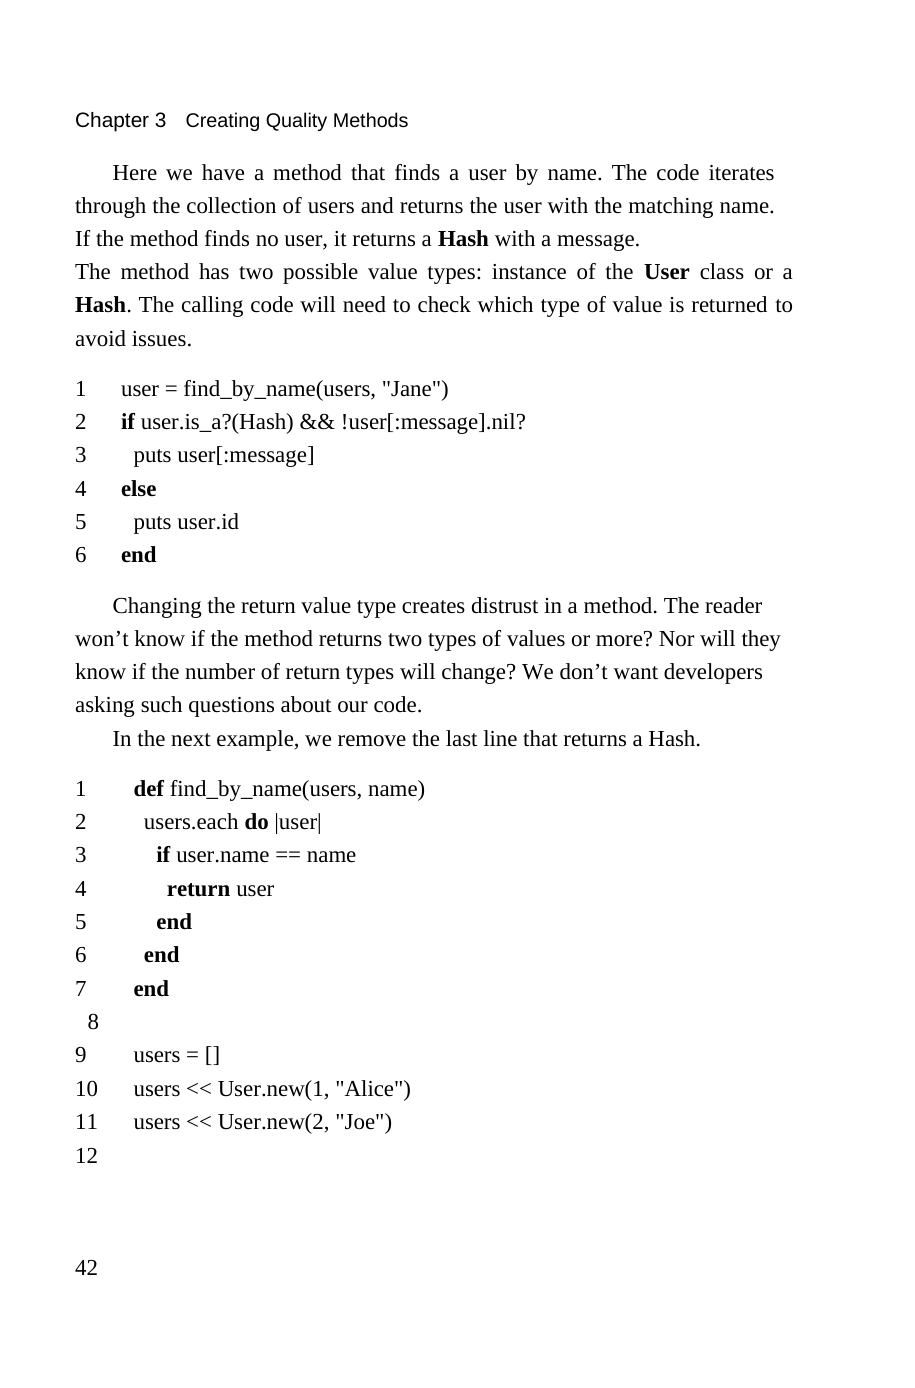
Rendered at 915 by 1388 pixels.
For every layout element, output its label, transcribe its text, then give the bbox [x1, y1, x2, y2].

text Changing the return value type creates distrust in a method. The reader won’t know if the method returns two types of values or more? Nor will they know if the number of return types will change? We don’t want developers asking such questions about our code. [75, 592, 789, 717]
text Chapter 3 Creating Quality Methods [75, 108, 793, 132]
list if user.is_a?(Hash) && !user[:message].nil? [75, 408, 793, 434]
text 42 [75, 1254, 793, 1280]
list end [75, 941, 793, 968]
list users = [] [75, 1041, 793, 1068]
list puts user[:message] [75, 441, 793, 468]
list user = find_by_name(users, "Jane") [75, 375, 793, 401]
list end [75, 541, 793, 568]
list if user.name == name [75, 841, 793, 868]
list else [75, 474, 793, 501]
text The method has two possible value types: instance of the User class or a Hash. The calling code will need to check which type of value is returned to avoid issues. [75, 258, 793, 351]
list users << User.new(2, "Joe") [75, 1108, 793, 1134]
list users.each do |user| [75, 808, 793, 834]
text Here we have a method that finds a user by name. The code iterates through the collection of users and returns the user with the matching name. If the method finds no user, it returns a Hash with a message. [75, 159, 776, 251]
text In the next example, we remove the last line that returns a Hash. [112, 724, 793, 751]
list end [75, 908, 793, 934]
list return user [75, 875, 793, 901]
list end [75, 974, 793, 1001]
list puts user.id [75, 508, 793, 534]
text 8 [87, 1008, 793, 1034]
list def find_by_name(users, name) [75, 775, 793, 801]
list users << User.new(1, "Alice") [75, 1075, 793, 1101]
